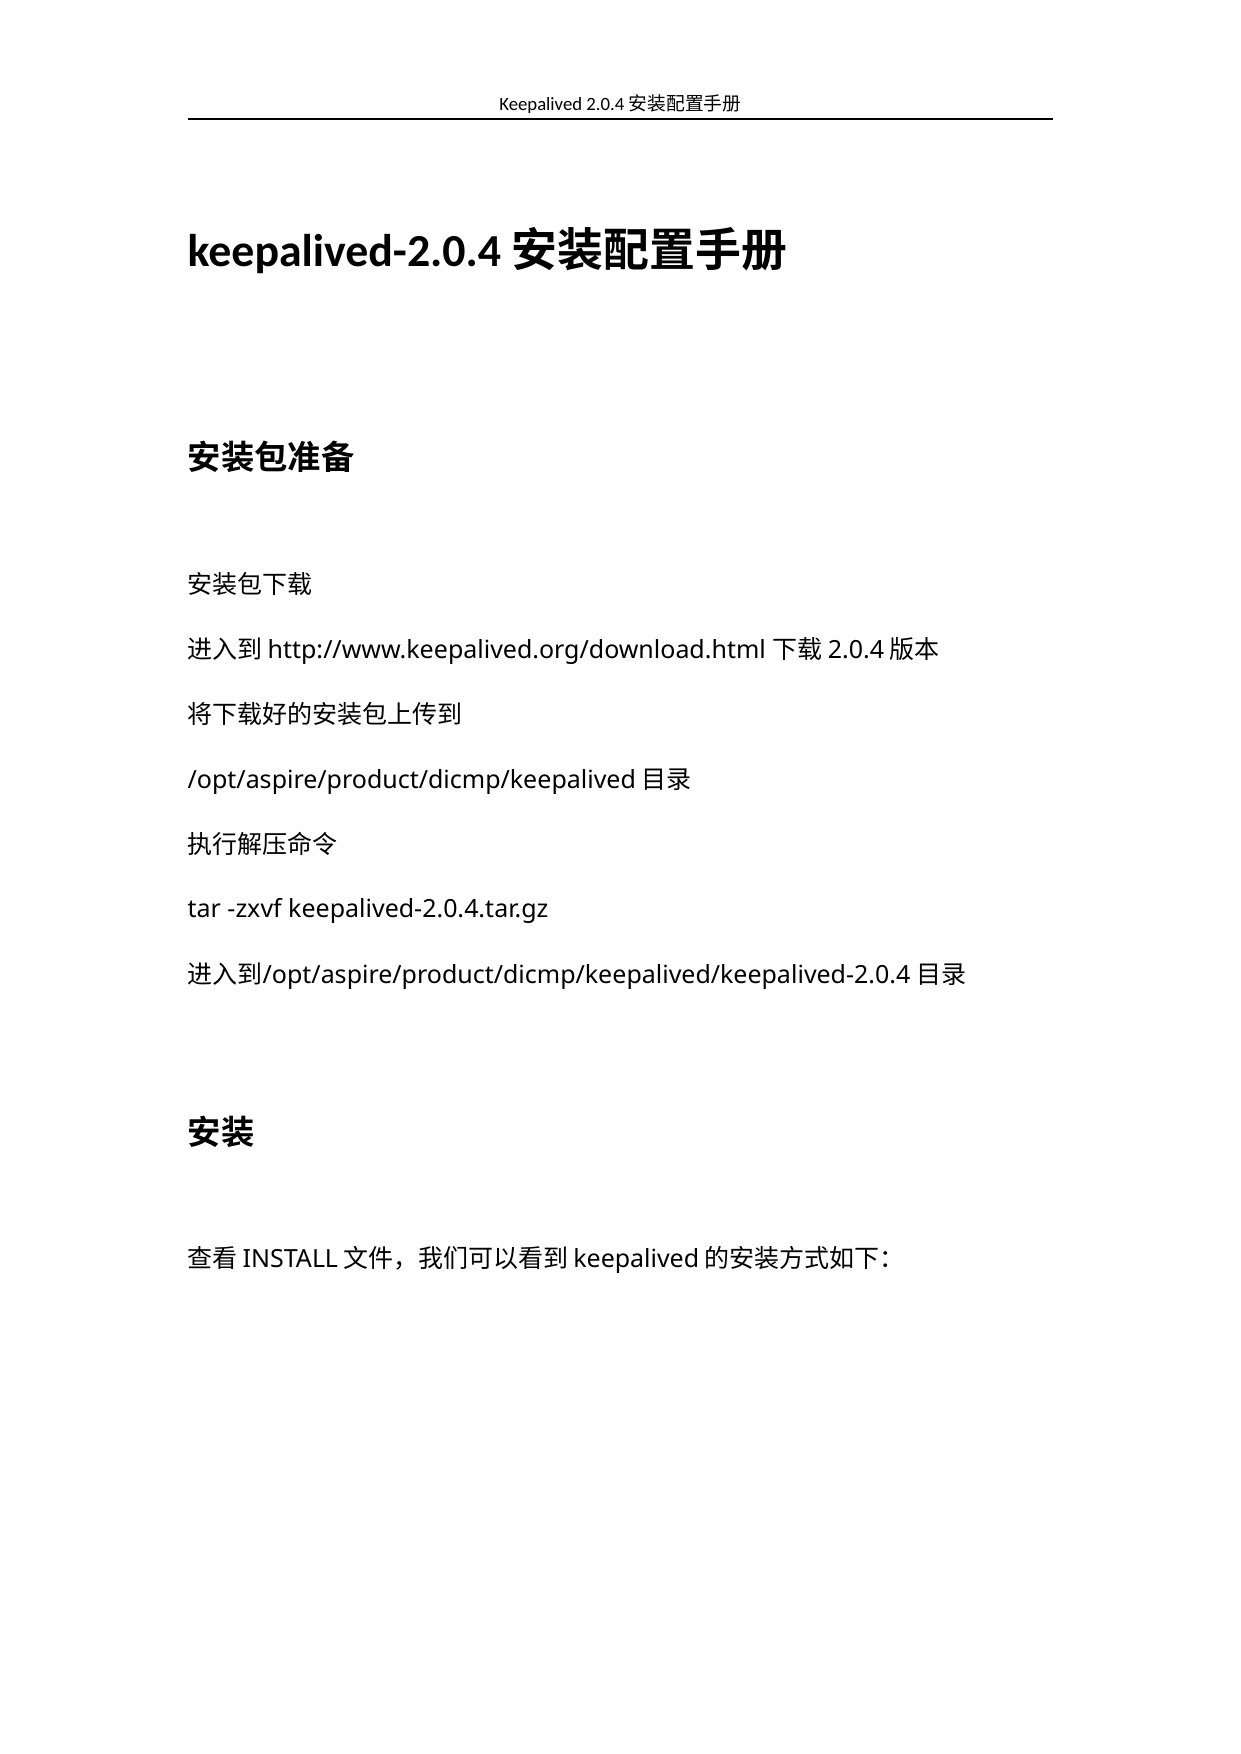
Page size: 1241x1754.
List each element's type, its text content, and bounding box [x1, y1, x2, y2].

text 进入到/opt/aspire/product/dicmp/keepalived/keepalived-2.0.4目录 [187, 940, 1053, 1005]
text 将下载好的安装包上传到 [187, 680, 1053, 745]
text 执行解压命令 [187, 810, 1053, 875]
text 查看INSTALL文件，我们可以看到keepalived的安装方式如下： [187, 1224, 1053, 1289]
text /opt/aspire/product/dicmp/keepalived目录 [187, 745, 1053, 810]
text tar -zxvf keepalived-2.0.4.tar.gz [187, 875, 1053, 940]
subtitle 安装包准备 [187, 423, 1053, 488]
subtitle keepalived-2.0.4 安装配置手册 [187, 197, 1053, 295]
text 进入到http://www.keepalived.org/download.html 下载2.0.4版本 [187, 615, 1053, 680]
text 安装包下载 [187, 550, 1053, 615]
subtitle 安装 [187, 1097, 1053, 1162]
